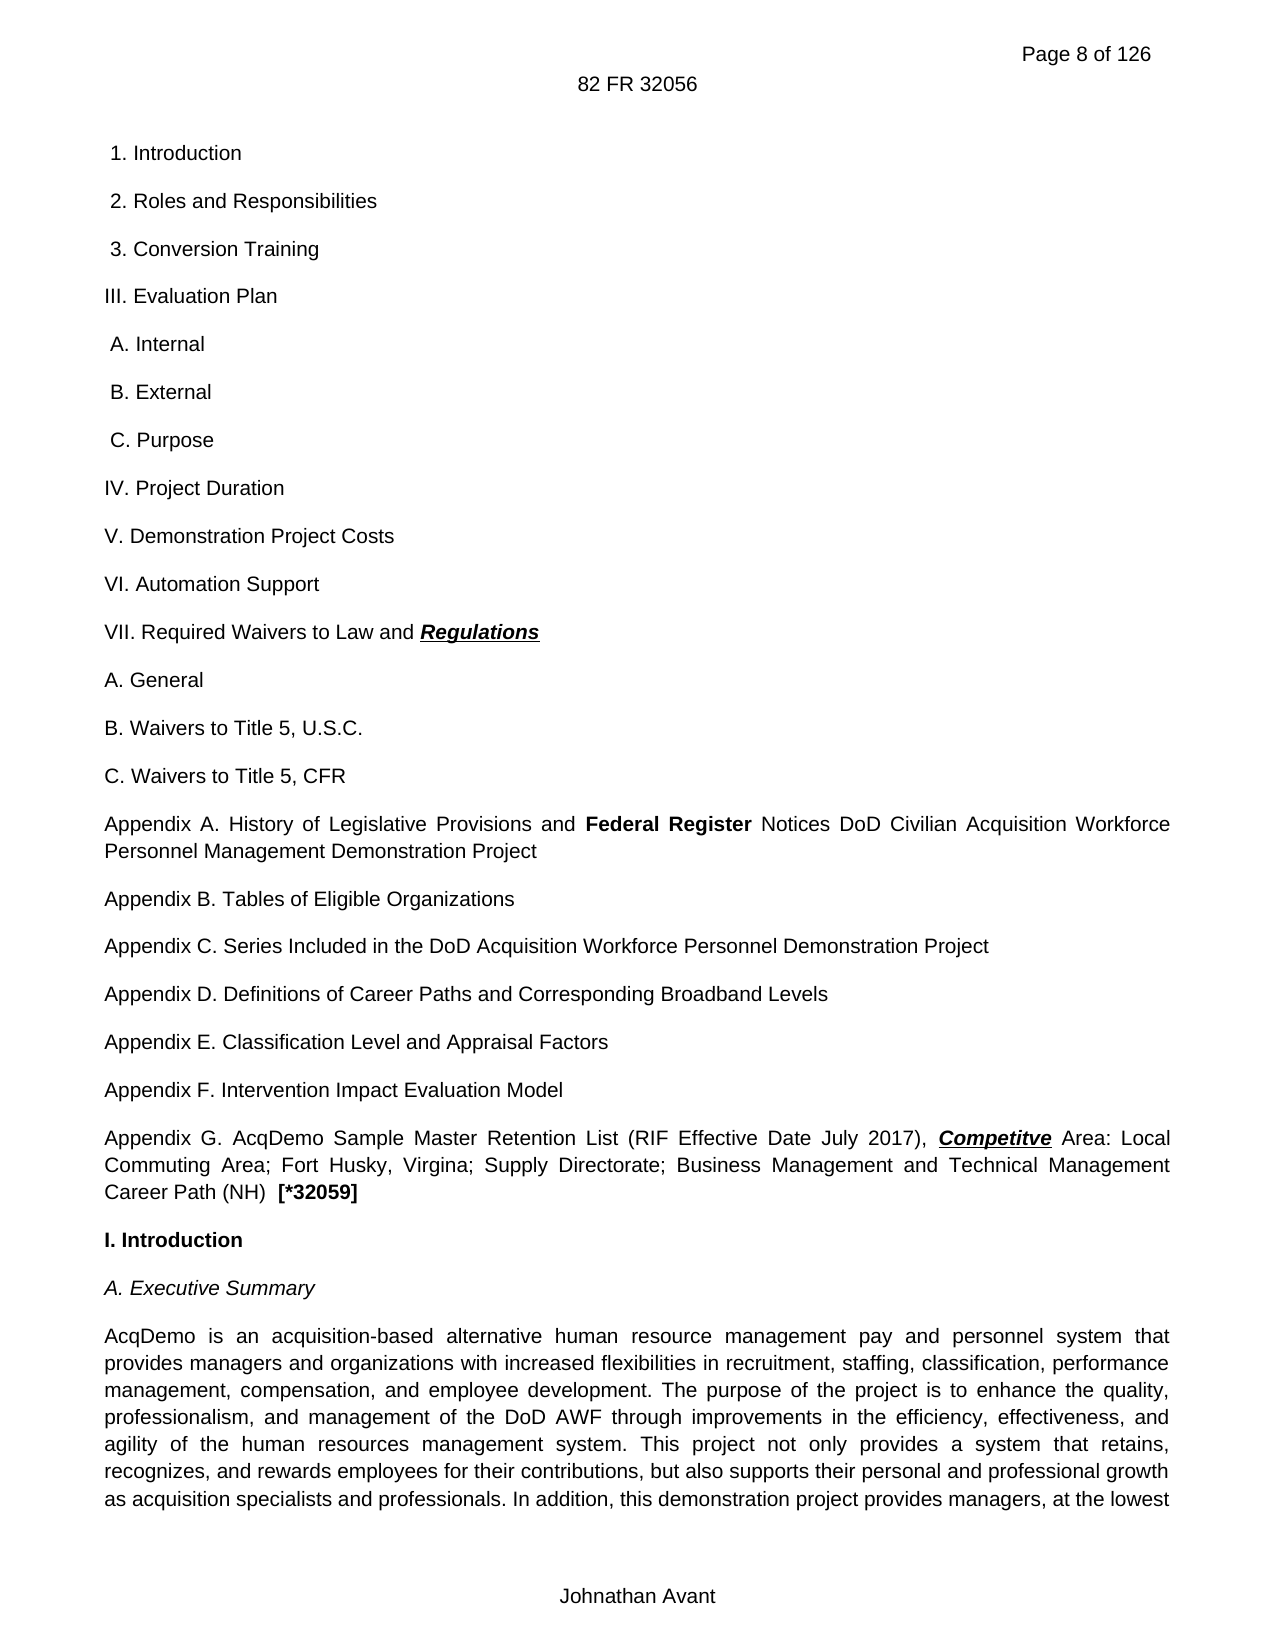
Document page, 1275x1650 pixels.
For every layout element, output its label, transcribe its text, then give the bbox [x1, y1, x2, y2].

text B. Waivers to Title 5, U.S.C. [104, 712, 1171, 739]
text Appendix B. Tables of Eligible Organizations [104, 883, 1171, 910]
text 2. Roles and Responsibilities [104, 185, 1171, 212]
text Appendix G. AcqDemo Sample Master Retention List (RIF Effective Date July 2017), Competitve Area: Local Commuting Area; Fort Husky, Virgina; Supply Directorate; Business Management and Technical Management Career Path (NH) [*32059] [104, 1123, 1171, 1204]
text 3. Conversion Training [104, 233, 1171, 260]
text I. Introduction [104, 1225, 1171, 1252]
text Appendix D. Definitions of Career Paths and Corresponding Broadband Levels [104, 979, 1171, 1006]
text IV. Project Duration [104, 473, 1171, 500]
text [104, 1321, 1171, 1510]
text A. General [104, 664, 1171, 692]
text VII. Required Waivers to Law and Regulations [104, 617, 1171, 644]
text B. External [104, 377, 1171, 404]
text VI. Automation Support [104, 569, 1171, 596]
text Appendix A. History of Legislative Provisions and Federal Register Notices DoD Civilian Acquisition Workforce Personnel Management Demonstration Project [104, 808, 1171, 862]
text Appendix C. Series Included in the DoD Acquisition Workforce Personnel Demonstration Project [104, 931, 1171, 958]
text 1. Introduction [104, 137, 1171, 164]
text C. Purpose [104, 425, 1171, 452]
text Appendix F. Intervention Impact Evaluation Model [104, 1075, 1171, 1102]
text A. Internal [104, 329, 1171, 356]
text Appendix E. Classification Level and Appraisal Factors [104, 1027, 1171, 1054]
text A. Executive Summary [104, 1273, 1171, 1300]
text III. Evaluation Plan [104, 281, 1171, 308]
text V. Demonstration Project Costs [104, 521, 1171, 548]
text C. Waivers to Title 5, CFR [104, 760, 1171, 787]
